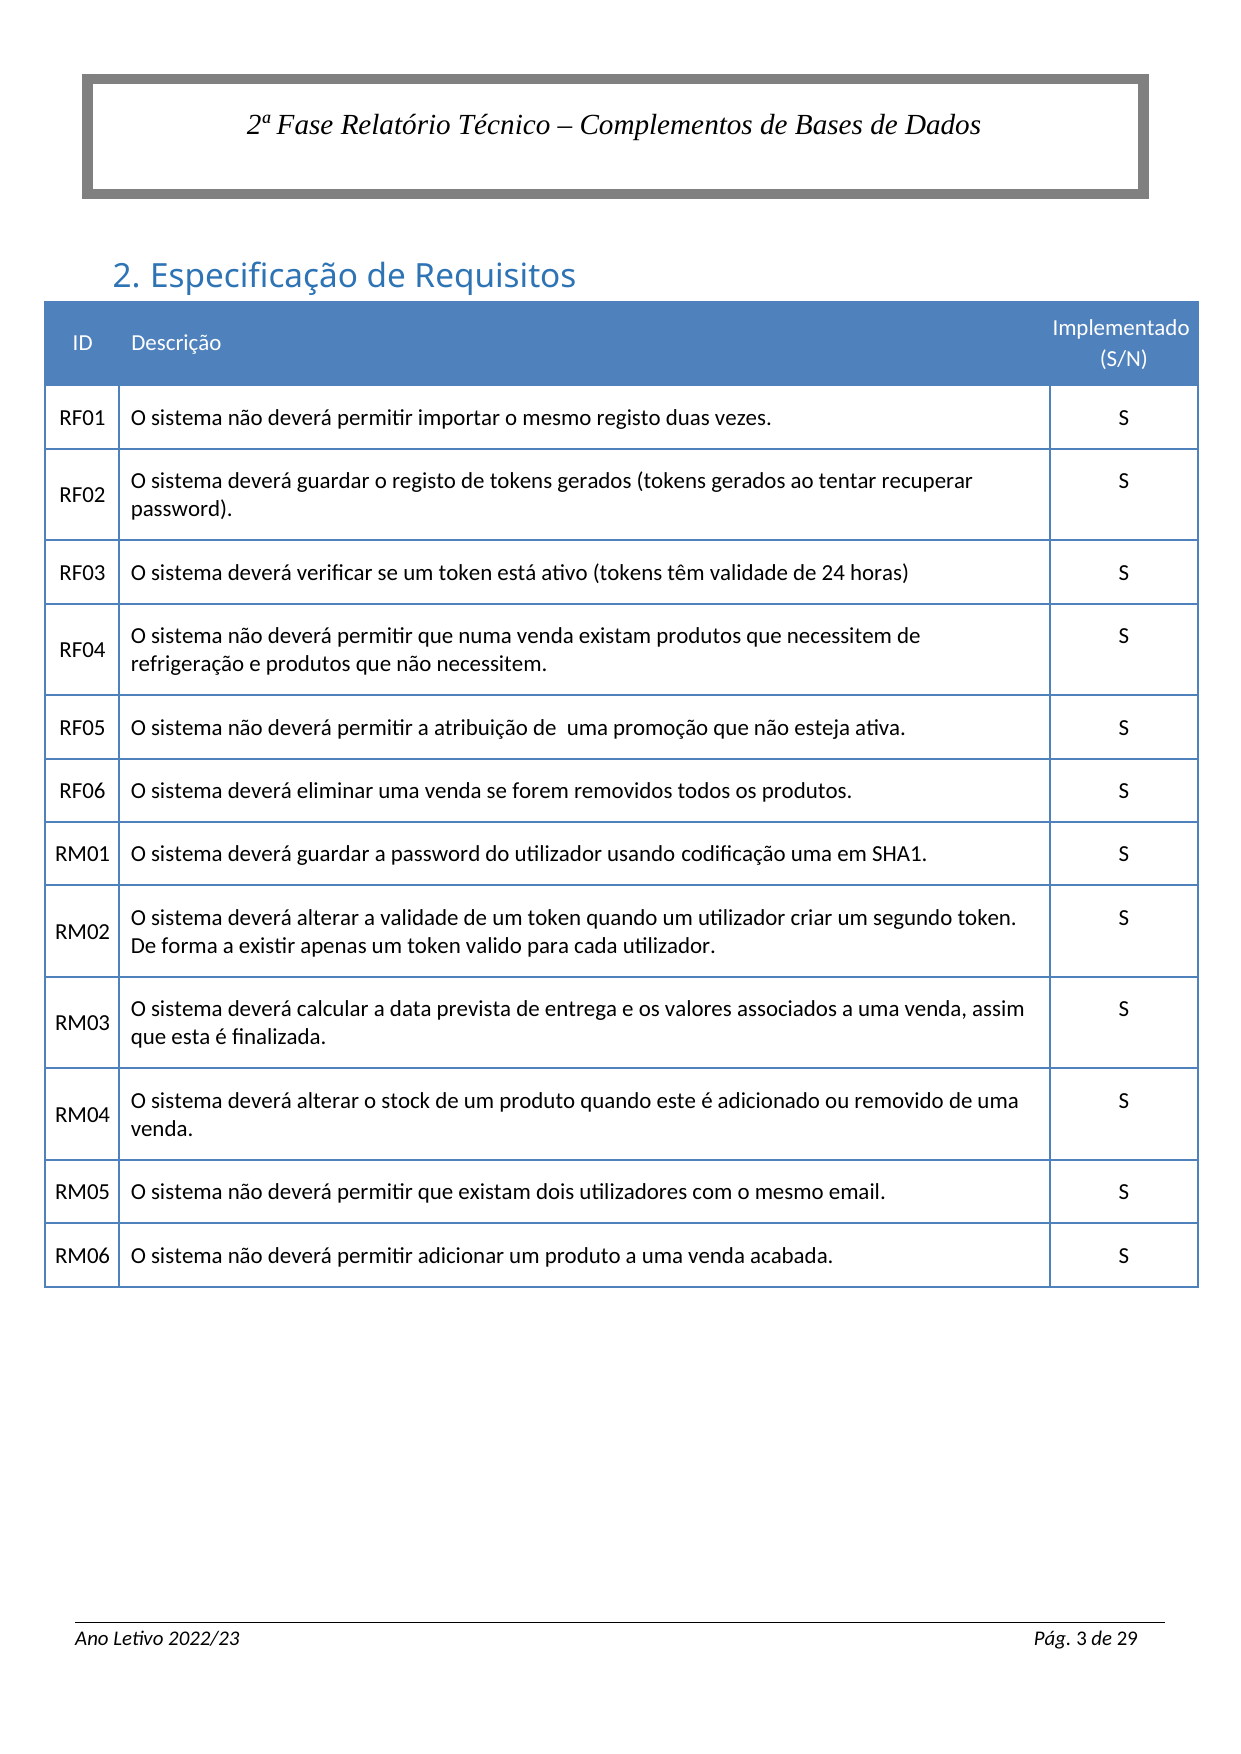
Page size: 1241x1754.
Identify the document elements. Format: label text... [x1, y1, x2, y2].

table_cell O sistema deverá alterar a validade de um token quando um utilizador criar um segundo token. De forma a existir apenas um token valido para cada utilizador. [120, 886, 1049, 976]
table_cell O sistema deverá verificar se um token está ativo (tokens têm validade de 24 horas) [120, 541, 1049, 602]
table_cell RF06 [46, 760, 118, 821]
table_cell S [1051, 886, 1197, 976]
table_cell RM04 [46, 1069, 118, 1159]
table_cell S [1051, 541, 1197, 602]
table_cell RM03 [46, 978, 118, 1067]
table_header Implementado (S/N) [1051, 303, 1197, 384]
table_cell S [1051, 386, 1197, 448]
table_cell S [1051, 1161, 1197, 1222]
table_cell O sistema deverá guardar a password do utilizador usando codificação uma em SHA1. [120, 823, 1049, 884]
table_cell O sistema não deverá permitir que numa venda existam produtos que necessitem de refrigeração e produtos que não necessitem. [120, 605, 1049, 694]
table_cell O sistema deverá calcular a data prevista de entrega e os valores associados a uma venda, assim que esta é finalizada. [120, 978, 1049, 1067]
subtitle Especificação de Requisitos [112, 252, 1165, 297]
table_cell O sistema não deverá permitir a atribuição de uma promoção que não esteja ativa. [120, 696, 1049, 757]
table_cell S [1051, 605, 1197, 694]
table_cell S [1051, 450, 1197, 539]
table_cell RF04 [46, 605, 118, 694]
table_header ID [46, 303, 118, 384]
table_cell O sistema não deverá permitir adicionar um produto a uma venda acabada. [120, 1224, 1049, 1286]
table_cell S [1051, 823, 1197, 884]
table_cell S [1051, 1069, 1197, 1159]
table_cell RM05 [46, 1161, 118, 1222]
table_cell RF05 [46, 696, 118, 757]
table_cell O sistema deverá guardar o registo de tokens gerados (tokens gerados ao tentar recuperar password). [120, 450, 1049, 539]
table_header Descrição [120, 303, 1049, 384]
table_cell RM02 [46, 886, 118, 976]
table_cell RF02 [46, 450, 118, 539]
table_cell S [1051, 978, 1197, 1067]
table_cell RF01 [46, 386, 118, 448]
table_cell S [1051, 760, 1197, 821]
table_cell O sistema não deverá permitir importar o mesmo registo duas vezes. [120, 386, 1049, 448]
table_cell RM06 [46, 1224, 118, 1286]
table_cell O sistema deverá alterar o stock de um produto quando este é adicionado ou removido de uma venda. [120, 1069, 1049, 1159]
table_cell S [1051, 1224, 1197, 1286]
table_cell O sistema deverá eliminar uma venda se forem removidos todos os produtos. [120, 760, 1049, 821]
table_cell RM01 [46, 823, 118, 884]
table_cell S [1051, 696, 1197, 757]
table_cell O sistema não deverá permitir que existam dois utilizadores com o mesmo email. [120, 1161, 1049, 1222]
table_cell RF03 [46, 541, 118, 602]
